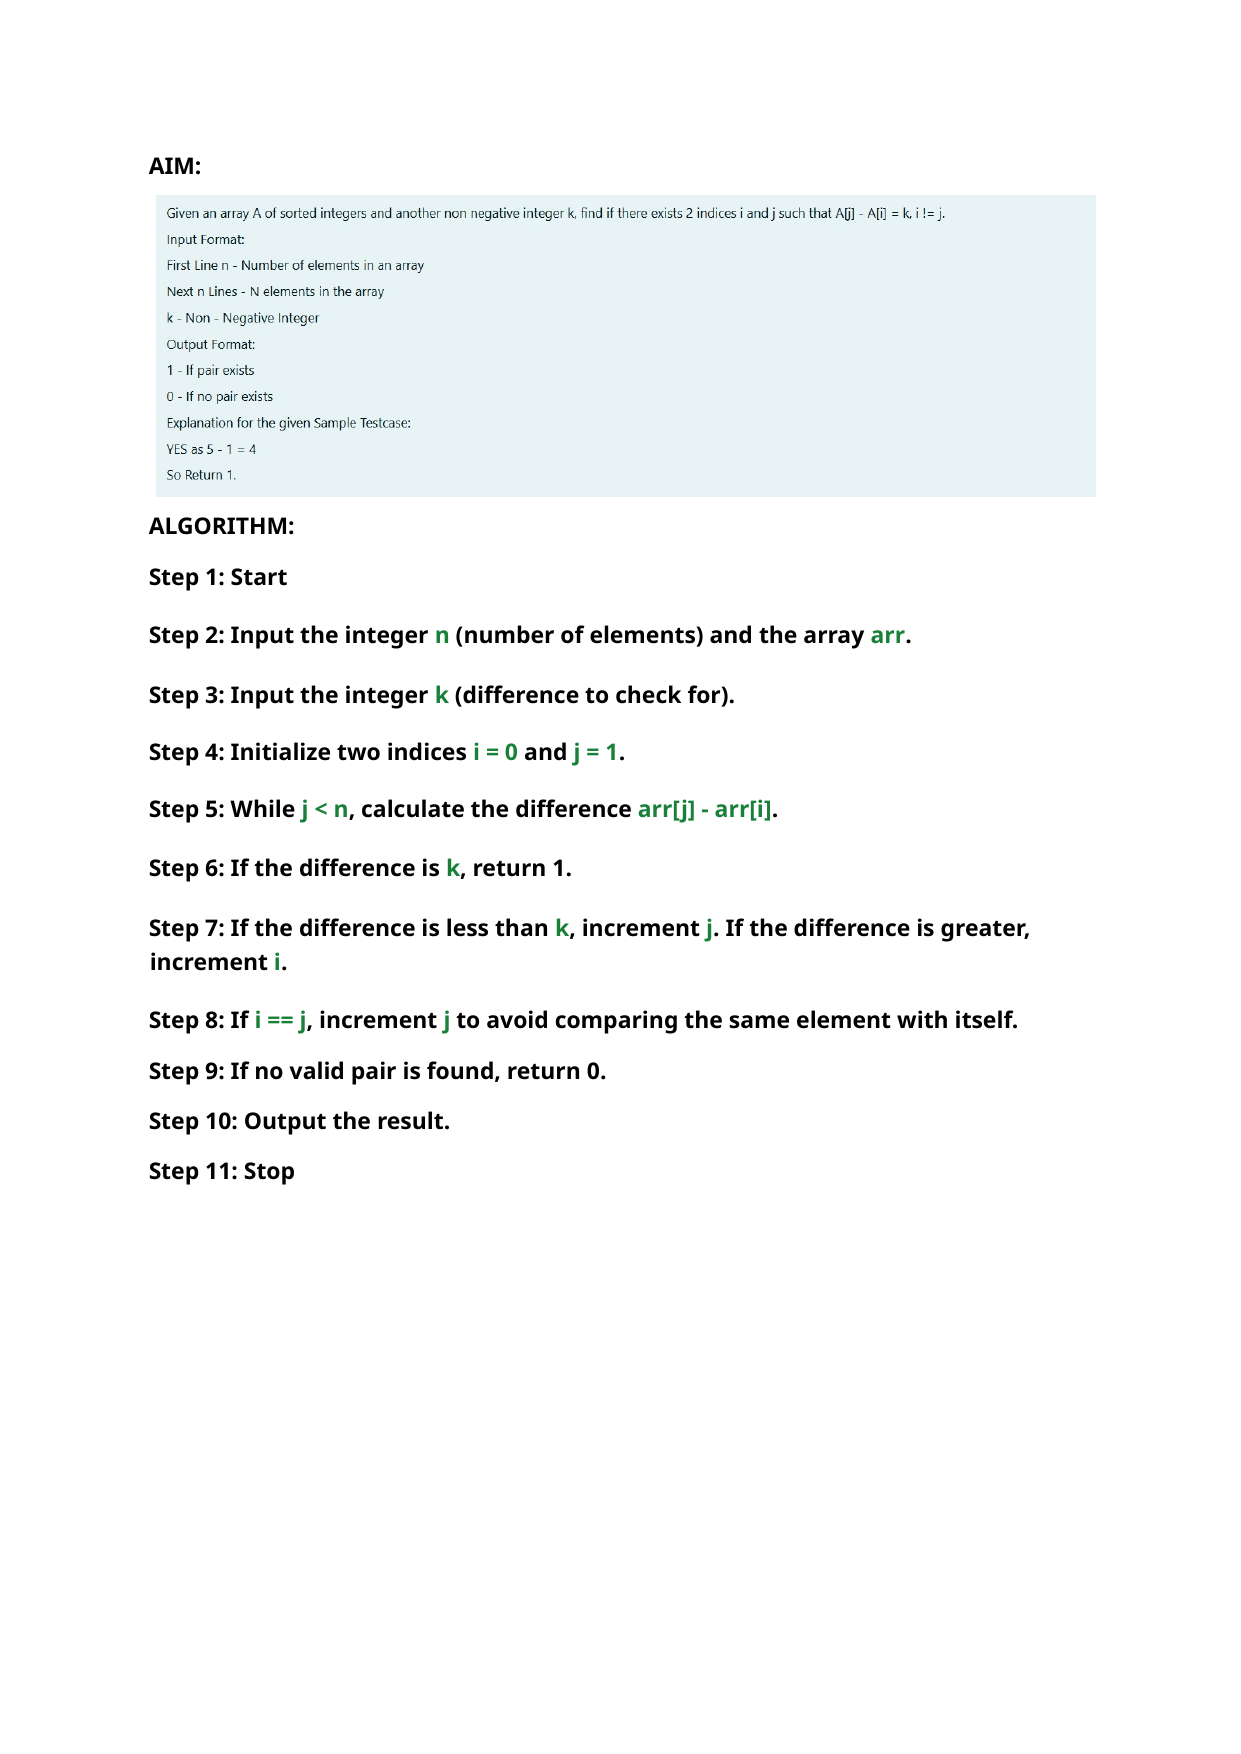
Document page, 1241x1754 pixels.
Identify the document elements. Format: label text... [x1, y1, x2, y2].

picture [155, 195, 1096, 497]
text Step 5: While j < n, calculate the difference arr[j] - arr[i]. [148, 793, 1096, 824]
text ALGORITHM: [148, 510, 1096, 542]
text Step 9: If no valid pair is found, return 0. [148, 1055, 1096, 1086]
text Step 11: Stop [148, 1155, 1096, 1186]
text AIM: [148, 150, 1096, 181]
text Step 3: Input the integer k (difference to check for). [148, 679, 1096, 710]
text Step 1: Start [148, 561, 1096, 592]
text Step 7: If the difference is less than k, increment j. If the difference is greater, increment i. [148, 912, 1096, 977]
text Step 8: If i == j, increment j to avoid comparing the same element with itself. [148, 1004, 1096, 1036]
text Step 2: Input the integer n (number of elements) and the array arr. [148, 619, 1096, 651]
text Step 10: Output the result. [148, 1105, 1096, 1136]
text Step 6: If the difference is k, return 1. [148, 852, 1096, 883]
text Step 4: Initialize two indices i = 0 and j = 1. [148, 736, 1096, 767]
